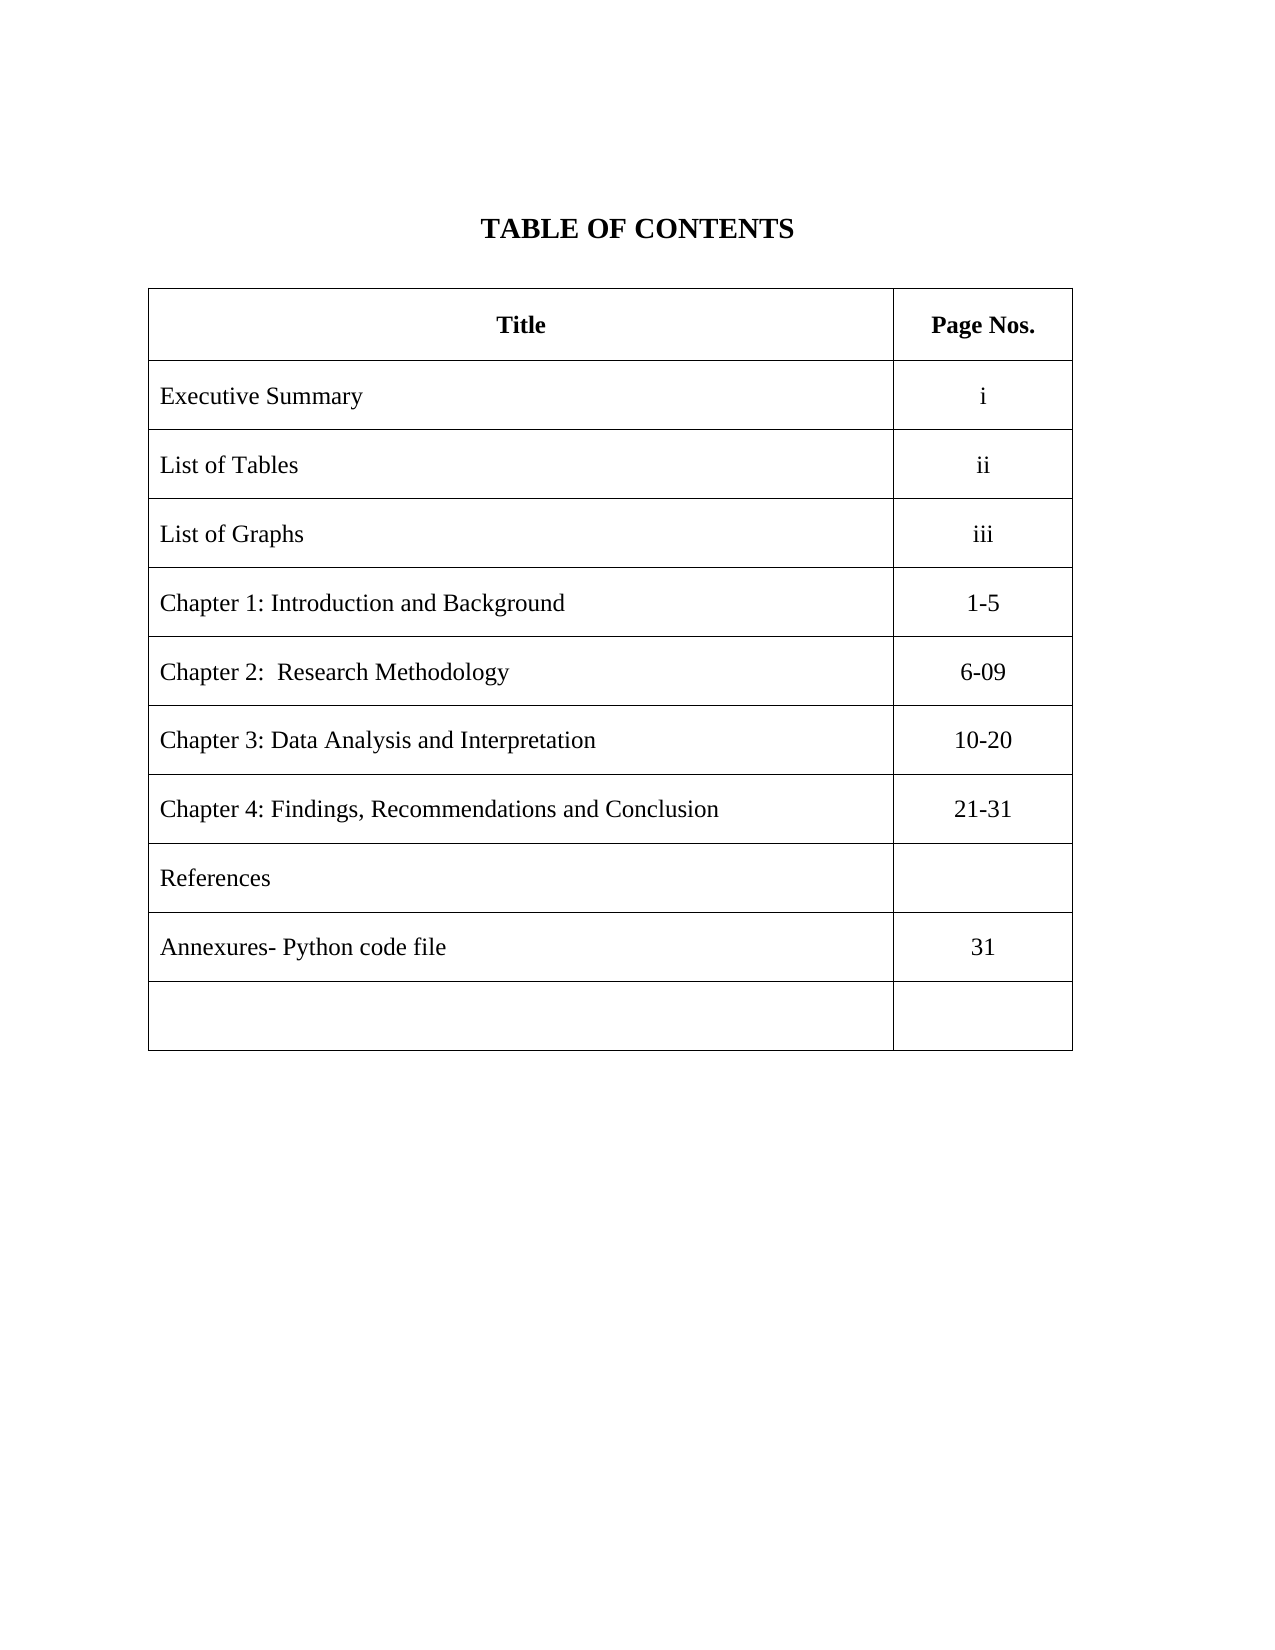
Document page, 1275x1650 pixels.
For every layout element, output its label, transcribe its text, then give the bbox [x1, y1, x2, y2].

table_cell List of Graphs [149, 499, 893, 567]
table_cell 31 [894, 913, 1072, 981]
table_cell Chapter 3: Data Analysis and Interpretation [149, 706, 893, 774]
table_cell List of Tables [149, 430, 893, 498]
table_cell i [894, 361, 1072, 429]
table_cell ii [894, 430, 1072, 498]
table_cell 1-5 [894, 568, 1072, 636]
table_cell iii [894, 499, 1072, 567]
table_cell 10-20 [894, 706, 1072, 774]
table_cell [149, 982, 893, 1050]
table_header Title [149, 289, 893, 360]
table_cell Chapter 1: Introduction and Background [149, 568, 893, 636]
table_cell [894, 844, 1072, 912]
text TABLE OF CONTENTS [148, 211, 1127, 244]
table_cell Chapter 4: Findings, Recommendations and Conclusion [149, 775, 893, 843]
table_cell 6-09 [894, 637, 1072, 705]
table_cell 21-31 [894, 775, 1072, 843]
table_cell Annexures- Python code file [149, 913, 893, 981]
table_cell Chapter 2: Research Methodology [149, 637, 893, 705]
table_cell [894, 982, 1072, 1050]
table_cell References [149, 844, 893, 912]
table_header Page Nos. [894, 289, 1072, 360]
table_cell Executive Summary [149, 361, 893, 429]
